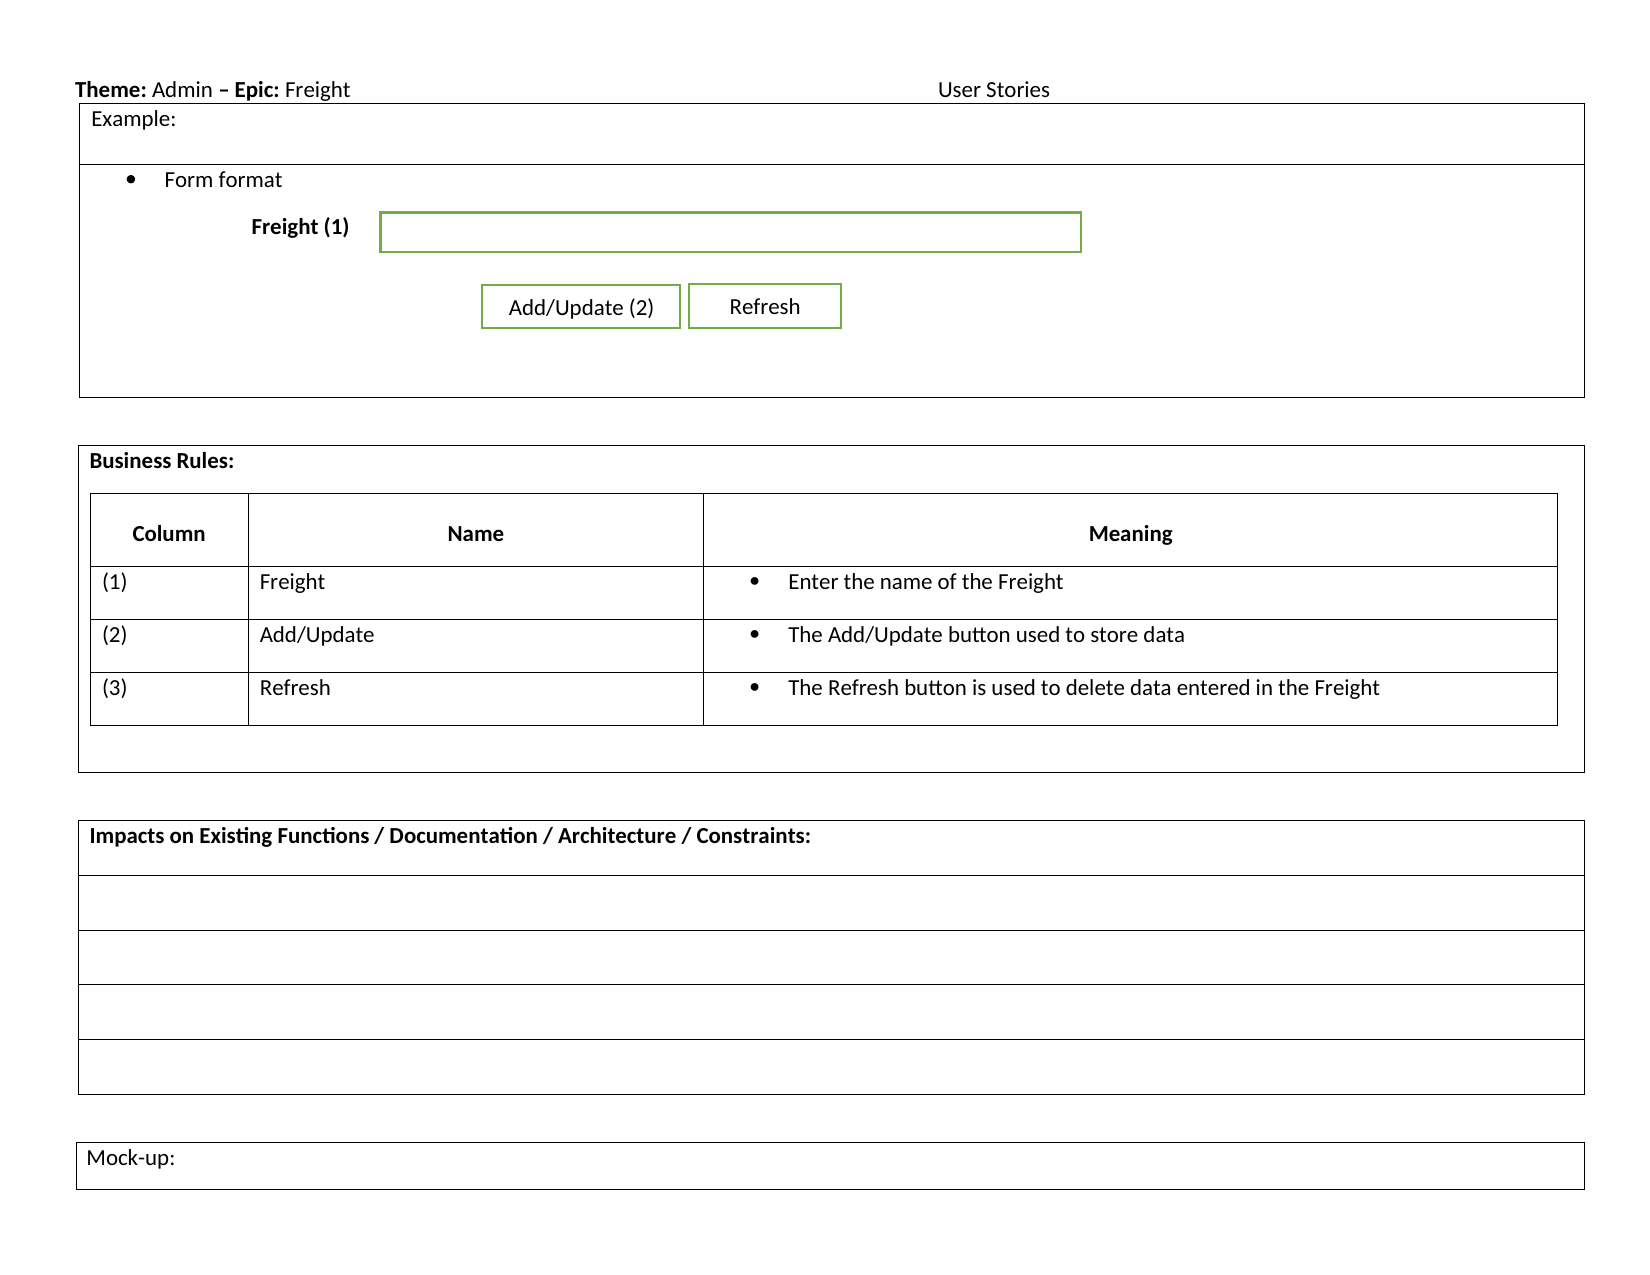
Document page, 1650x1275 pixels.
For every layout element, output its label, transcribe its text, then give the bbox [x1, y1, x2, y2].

table_cell Form format Freight (1) [80, 165, 1584, 397]
table_cell [79, 1040, 1584, 1094]
table_header Mock-up: [77, 1143, 1584, 1189]
table_header Example: [80, 104, 1584, 164]
table_cell [79, 931, 1584, 984]
table_header Impacts on Existing Functions / Documentation / Architecture / Constraints: [79, 821, 1584, 875]
table_header Business Rules: [79, 446, 1584, 772]
table_cell [79, 985, 1584, 1039]
table_cell [79, 876, 1584, 929]
